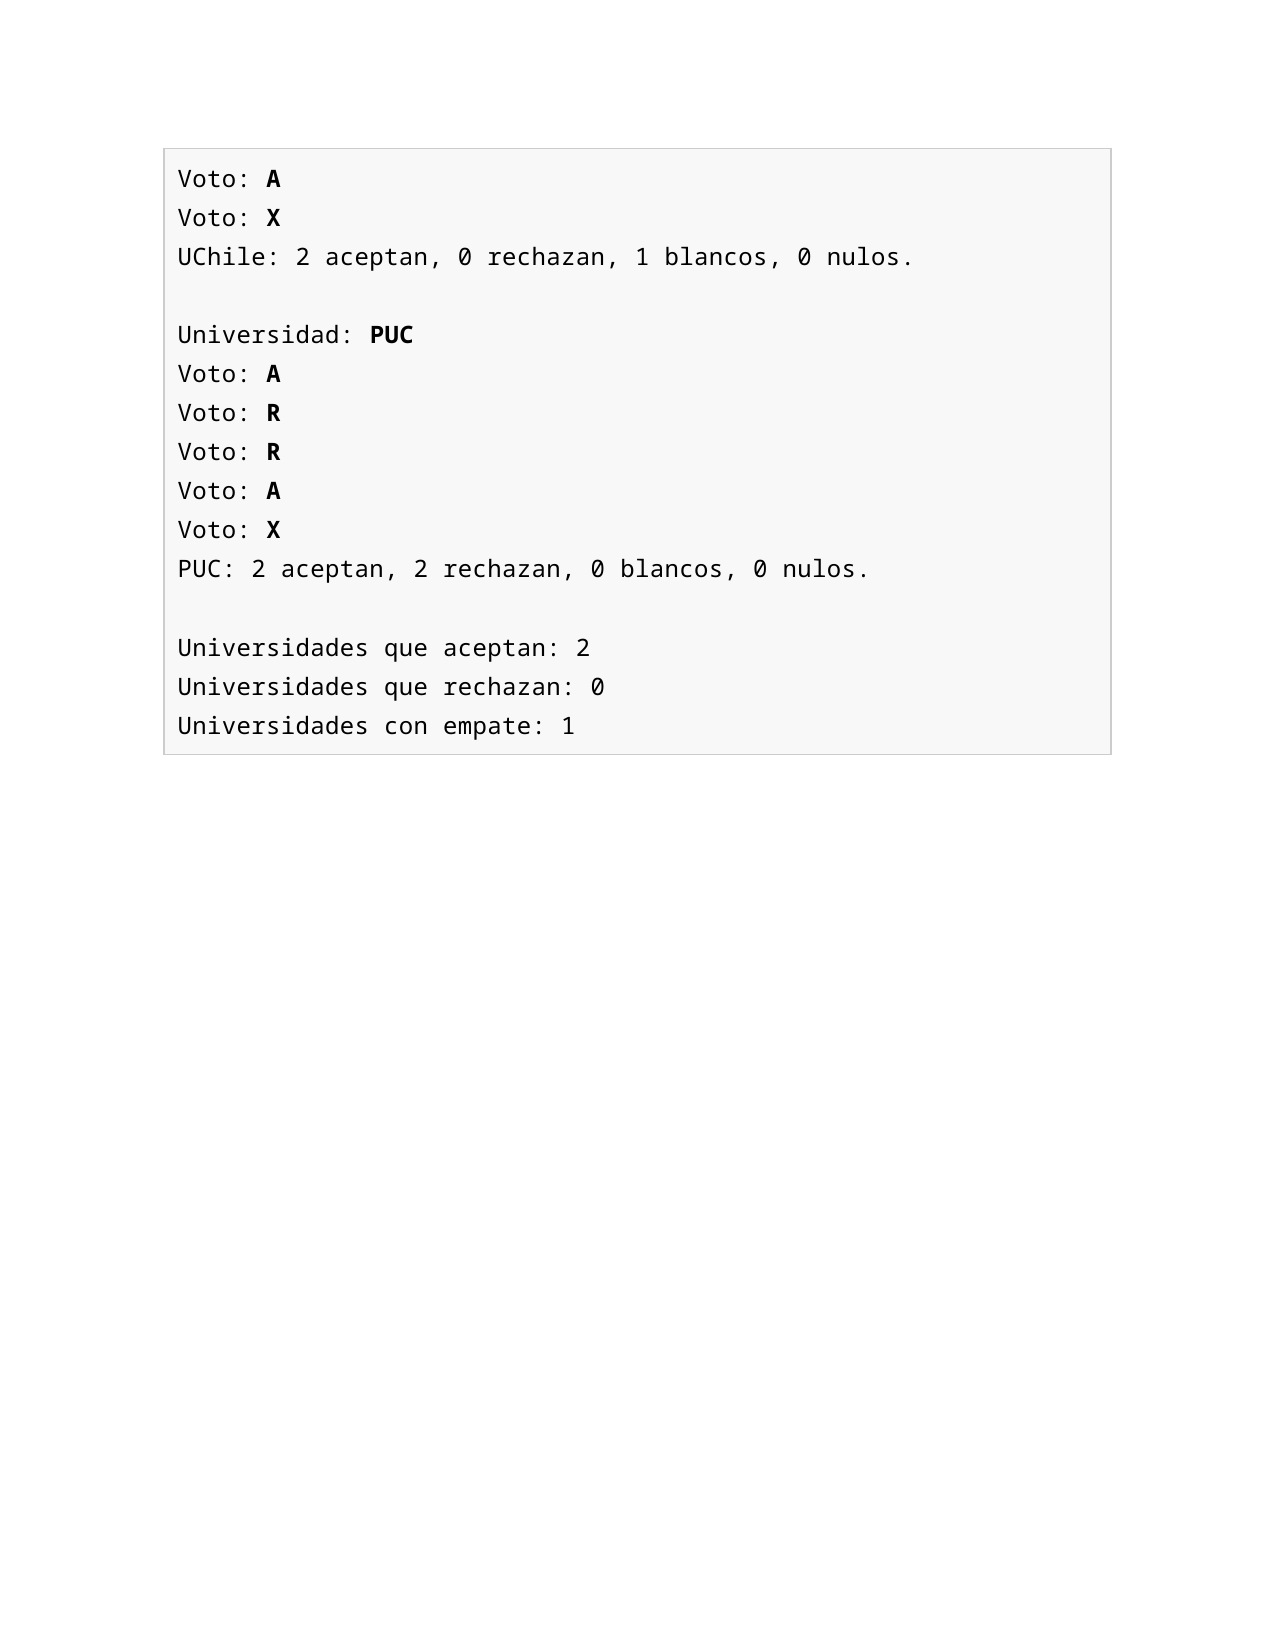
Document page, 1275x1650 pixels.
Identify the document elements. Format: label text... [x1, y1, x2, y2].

text Voto: X [165, 499, 1110, 538]
text PUC: 2 aceptan, 2 rechazan, 0 blancos, 0 nulos. [165, 538, 1110, 577]
text Voto: R [165, 421, 1110, 460]
text Voto: R [165, 382, 1110, 421]
text Voto: A [165, 149, 1110, 187]
text Universidades que aceptan: 2 [165, 616, 1110, 655]
text Universidades con empate: 1 [165, 694, 1110, 754]
text Universidades que rechazan: 0 [165, 655, 1110, 694]
text Voto: X [165, 187, 1110, 226]
text Voto: A [165, 343, 1110, 382]
text Voto: A [165, 460, 1110, 499]
text UChile: 2 aceptan, 0 rechazan, 1 blancos, 0 nulos. [165, 226, 1110, 265]
text Universidad: PUC [165, 304, 1110, 343]
